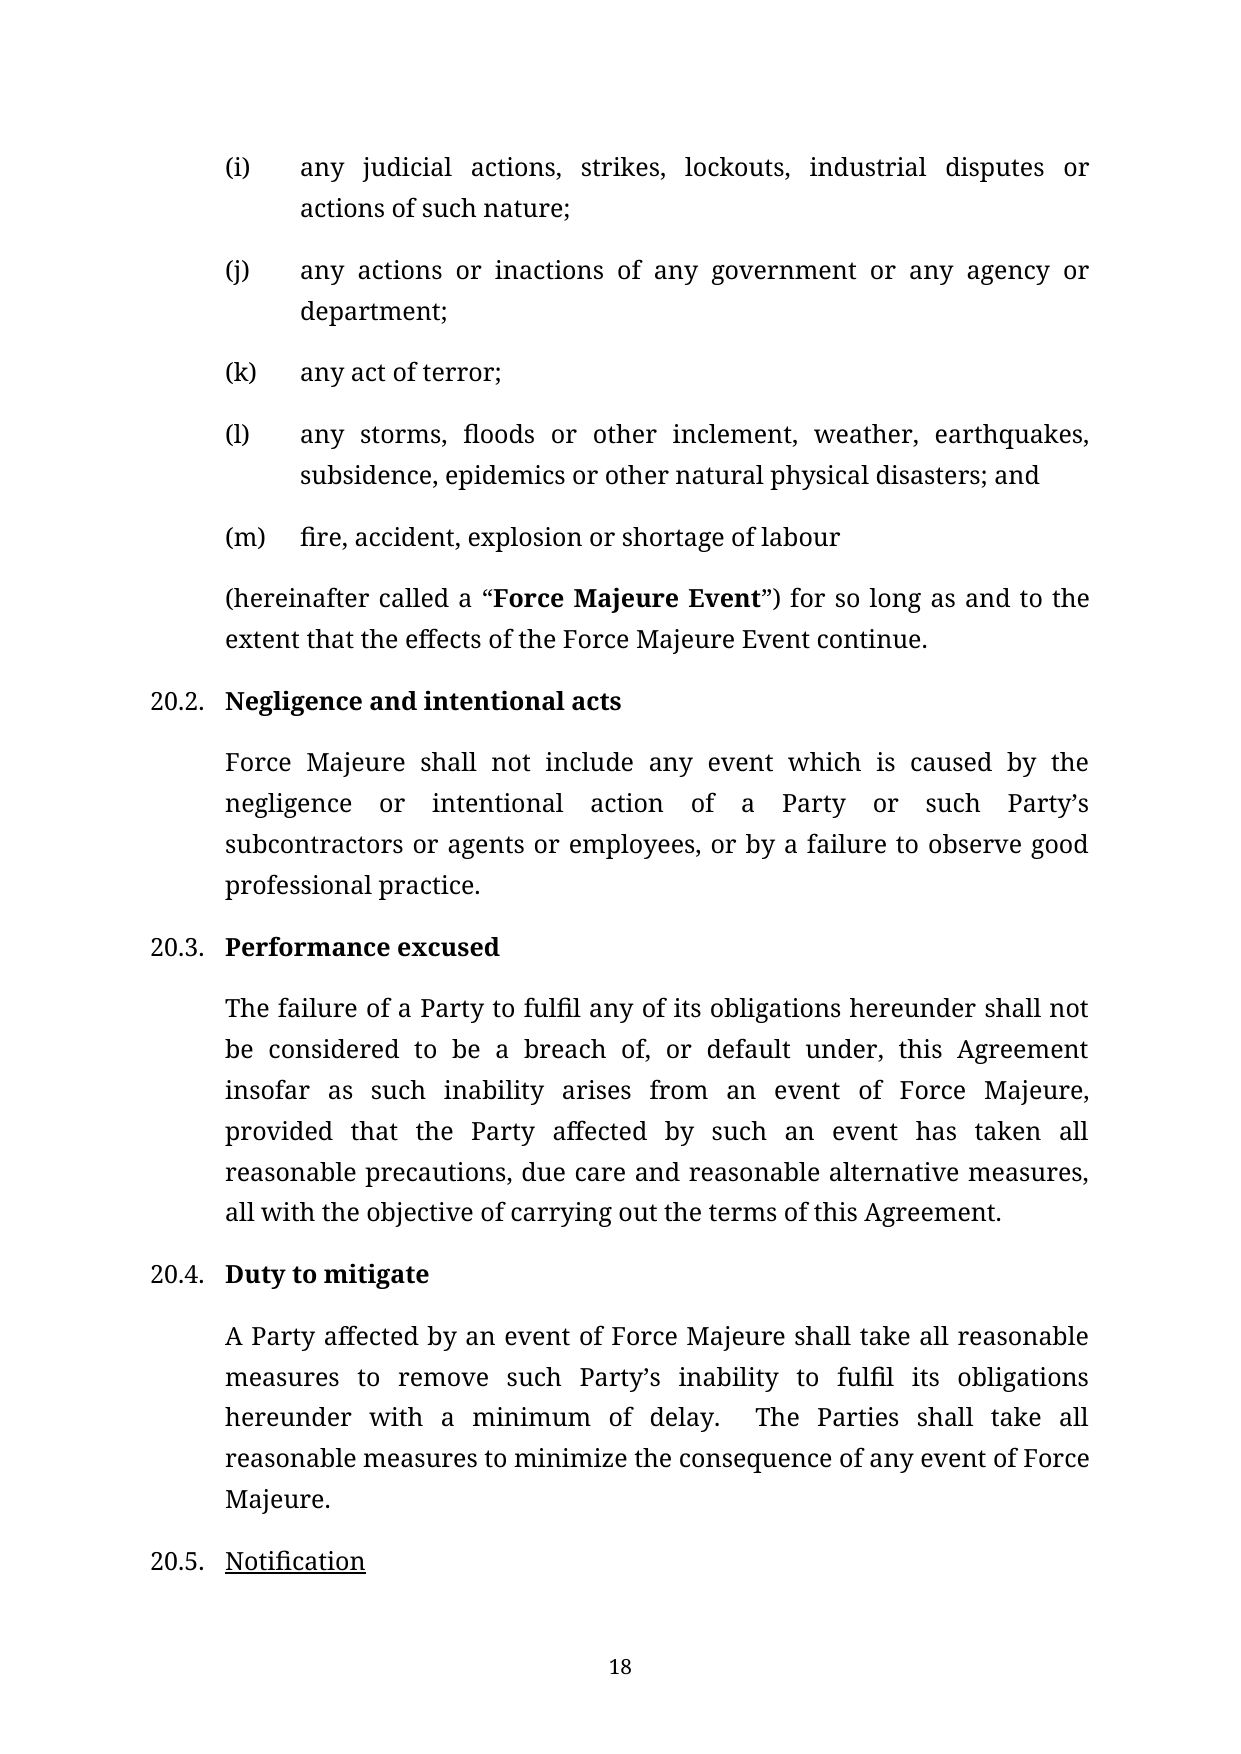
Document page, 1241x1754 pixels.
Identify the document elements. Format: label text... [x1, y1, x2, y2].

list Duty to mitigate [150, 1257, 1090, 1291]
list any storms, floods or other inclement, weather, earthquakes, subsidence, epidemics or other natural physical disasters; and [225, 417, 1090, 492]
list any act of terror; [225, 355, 1090, 389]
list fire, accident, explosion or shortage of labour [225, 519, 1090, 553]
list Notification [150, 1543, 1090, 1577]
list any actions or inactions of any government or any agency or department; [225, 252, 1090, 327]
list A Party affected by an event of Force Majeure shall take all reasonable measures to remove such Party’s inability to fulfil its obligations hereunder with a minimum of delay. The Parties shall take all reasonable measures to minimize the consequence of any event of Force Majeure. [150, 1318, 1090, 1516]
text (hereinafter called a “Force Majeure Event”) for so long as and to the extent that the effects of the Force Majeure Event continue. [225, 581, 1090, 656]
list Performance excused [150, 929, 1090, 963]
list Negligence and intentional acts [150, 683, 1090, 717]
list Force Majeure shall not include any event which is caused by the negligence or intentional action of a Party or such Party’s subcontractors or agents or employees, or by a failure to observe good professional practice. [150, 745, 1090, 902]
list The failure of a Party to fulfil any of its obligations hereunder shall not be considered to be a breach of, or default under, this Agreement insofar as such inability arises from an event of Force Majeure, provided that the Party affected by such an event has taken all reasonable precautions, due care and reasonable alternative measures, all with the objective of carrying out the terms of this Agreement. [150, 991, 1090, 1229]
list any judicial actions, strikes, lockouts, industrial disputes or actions of such nature; [225, 150, 1090, 225]
